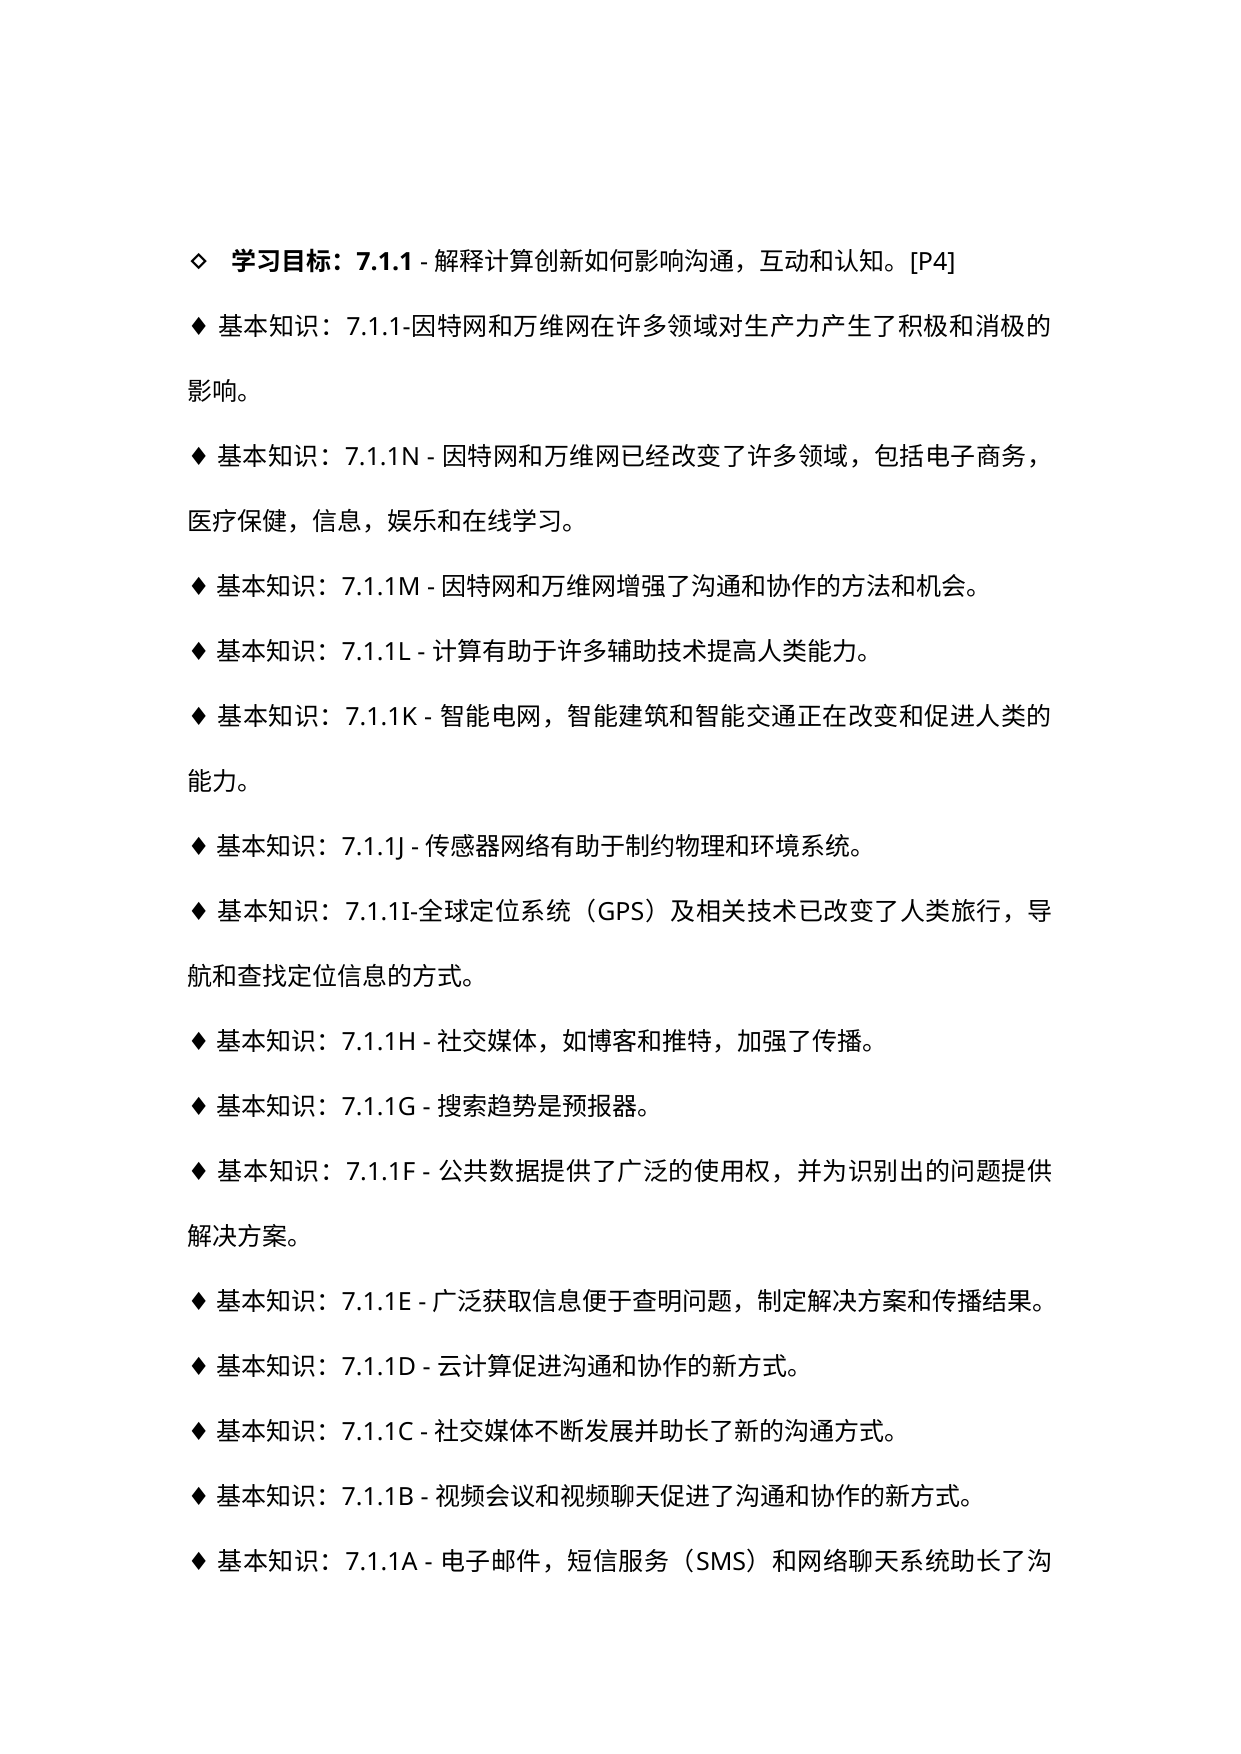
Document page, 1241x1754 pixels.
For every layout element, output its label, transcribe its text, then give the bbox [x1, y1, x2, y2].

list ♦ 基本知识：7.1.1M - 因特网和万维网增强了沟通和协作的方法和机会。 [187, 552, 1053, 617]
list ♦ 基本知识：7.1.1G - 搜索趋势是预报器。 [187, 1072, 1053, 1137]
list ♦ 基本知识：7.1.1C - 社交媒体不断发展并助长了新的沟通方式。 [187, 1397, 1053, 1462]
list ♦ 基本知识：7.1.1D - 云计算促进沟通和协作的新方式。 [187, 1332, 1053, 1397]
list ♦ 基本知识：7.1.1I-全球定位系统（GPS）及相关技术已改变了人类旅行，导航和查找定位信息的方式。 [187, 877, 1053, 1007]
list ♦ 基本知识：7.1.1-因特网和万维网在许多领域对生产力产生了积极和消极的影响。 [187, 292, 1053, 422]
list ♦ 基本知识：7.1.1J - 传感器网络有助于制约物理和环境系统。 [187, 812, 1053, 877]
list ♦ 基本知识：7.1.1K - 智能电网，智能建筑和智能交通正在改变和促进人类的能力。 [187, 682, 1053, 812]
list ♦ 基本知识：7.1.1F - 公共数据提供了广泛的使用权，并为识别出的问题提供解决方案。 [187, 1137, 1053, 1267]
list ♦ 基本知识：7.1.1L - 计算有助于许多辅助技术提高人类能力。 [187, 617, 1053, 682]
list ♦ 基本知识：7.1.1N - 因特网和万维网已经改变了许多领域，包括电子商务，医疗保健，信息，娱乐和在线学习。 [187, 422, 1053, 552]
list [187, 1527, 1053, 1592]
list 学习目标：7.1.1 - 解释计算创新如何影响沟通，互动和认知。[P4] [187, 227, 1053, 292]
list ♦ 基本知识：7.1.1H - 社交媒体，如博客和推特，加强了传播。 [187, 1007, 1053, 1072]
list ♦ 基本知识：7.1.1E - 广泛获取信息便于查明问题，制定解决方案和传播结果。 [187, 1267, 1053, 1332]
list ♦ 基本知识：7.1.1B - 视频会议和视频聊天促进了沟通和协作的新方式。 [187, 1462, 1053, 1527]
